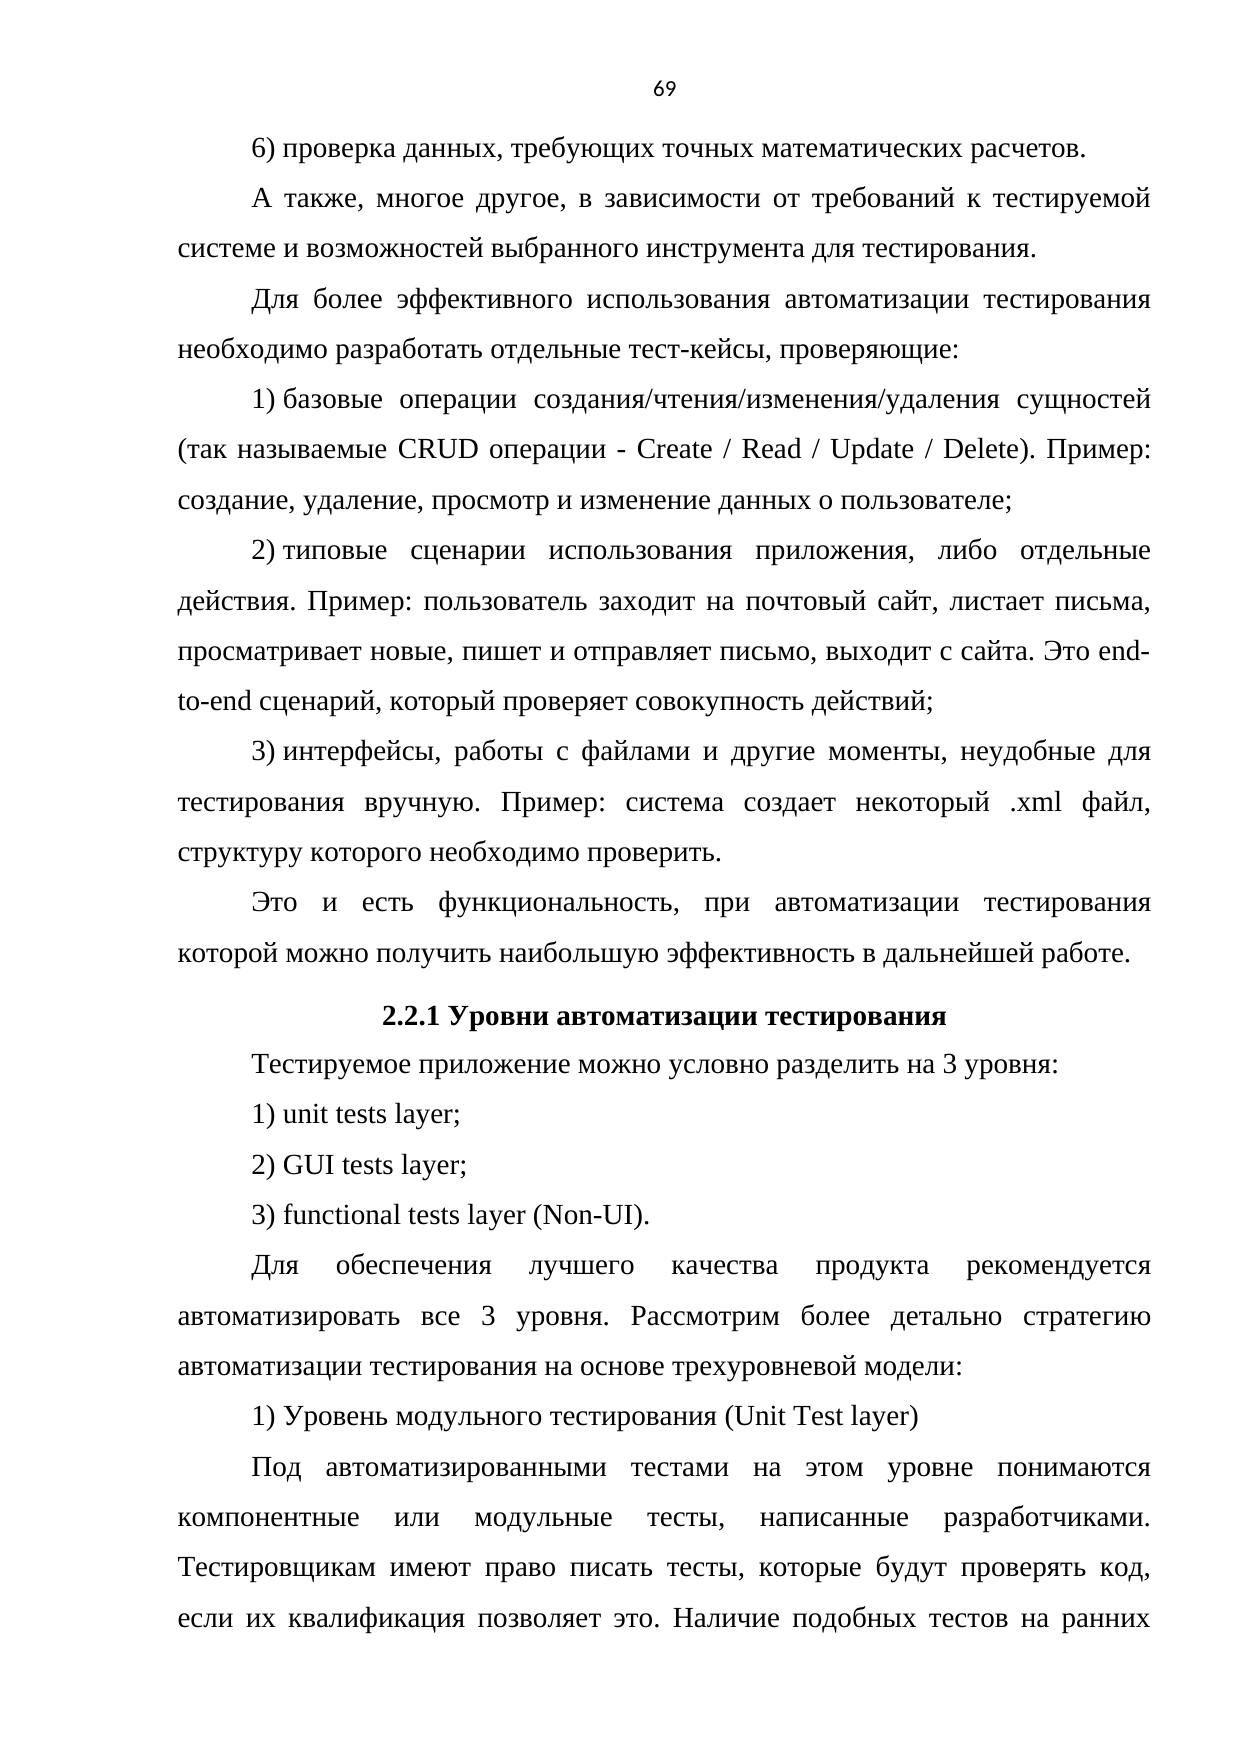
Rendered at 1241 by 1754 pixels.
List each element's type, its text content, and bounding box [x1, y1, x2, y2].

text Для более эффективного использования автоматизации тестирования необходимо разработать отдельные тест-кейсы, проверяющие: [177, 281, 1152, 364]
list базовые операции создания/чтения/изменения/удаления сущностей (так называемые CRUD операции - Create / Read / Update / Delete). Пример: создание, удаление, просмотр и изменение данных о пользователе; [177, 381, 1152, 516]
list 6) проверка данных, требующих точных математических расчетов. [177, 130, 1152, 163]
list unit tests layer; [177, 1097, 1152, 1130]
subtitle 2.2.1 Уровни автоматизации тестирования [177, 998, 1152, 1031]
list GUI tests layer; [177, 1147, 1152, 1180]
list интерфейсы, работы с файлами и другие моменты, неудобные для тестирования вручную. Пример: система создает некоторый .xml файл, структуру которого необходимо проверить. [177, 733, 1152, 868]
list functional tests layer (Non-UI). [177, 1197, 1152, 1231]
list Уровень модульного тестирования (Unit Test layer) [177, 1398, 1152, 1432]
text Тестируемое приложение можно условно разделить на 3 уровня: [177, 1046, 1152, 1080]
text А также, многое другое, в зависимости от требований к тестируемой системе и возможностей выбранного инструмента для тестирования. [177, 180, 1152, 264]
text Для обеспечения лучшего качества продукта рекомендуется автоматизировать все 3 уровня. Рассмотрим более детально стратегию автоматизации тестирования на основе трехуровневой модели: [177, 1247, 1152, 1382]
text Это и есть функциональность, при автоматизации тестирования которой можно получить наибольшую эффективность в дальнейшей работе. [177, 884, 1152, 968]
list типовые сценарии использования приложения, либо отдельные действия. Пример: пользователь заходит на почтовый сайт, листает письма, просматривает новые, пишет и отправляет письмо, выходит с сайта. Это end-to-end сценарий, который проверяет совокупность действий; [177, 532, 1152, 717]
